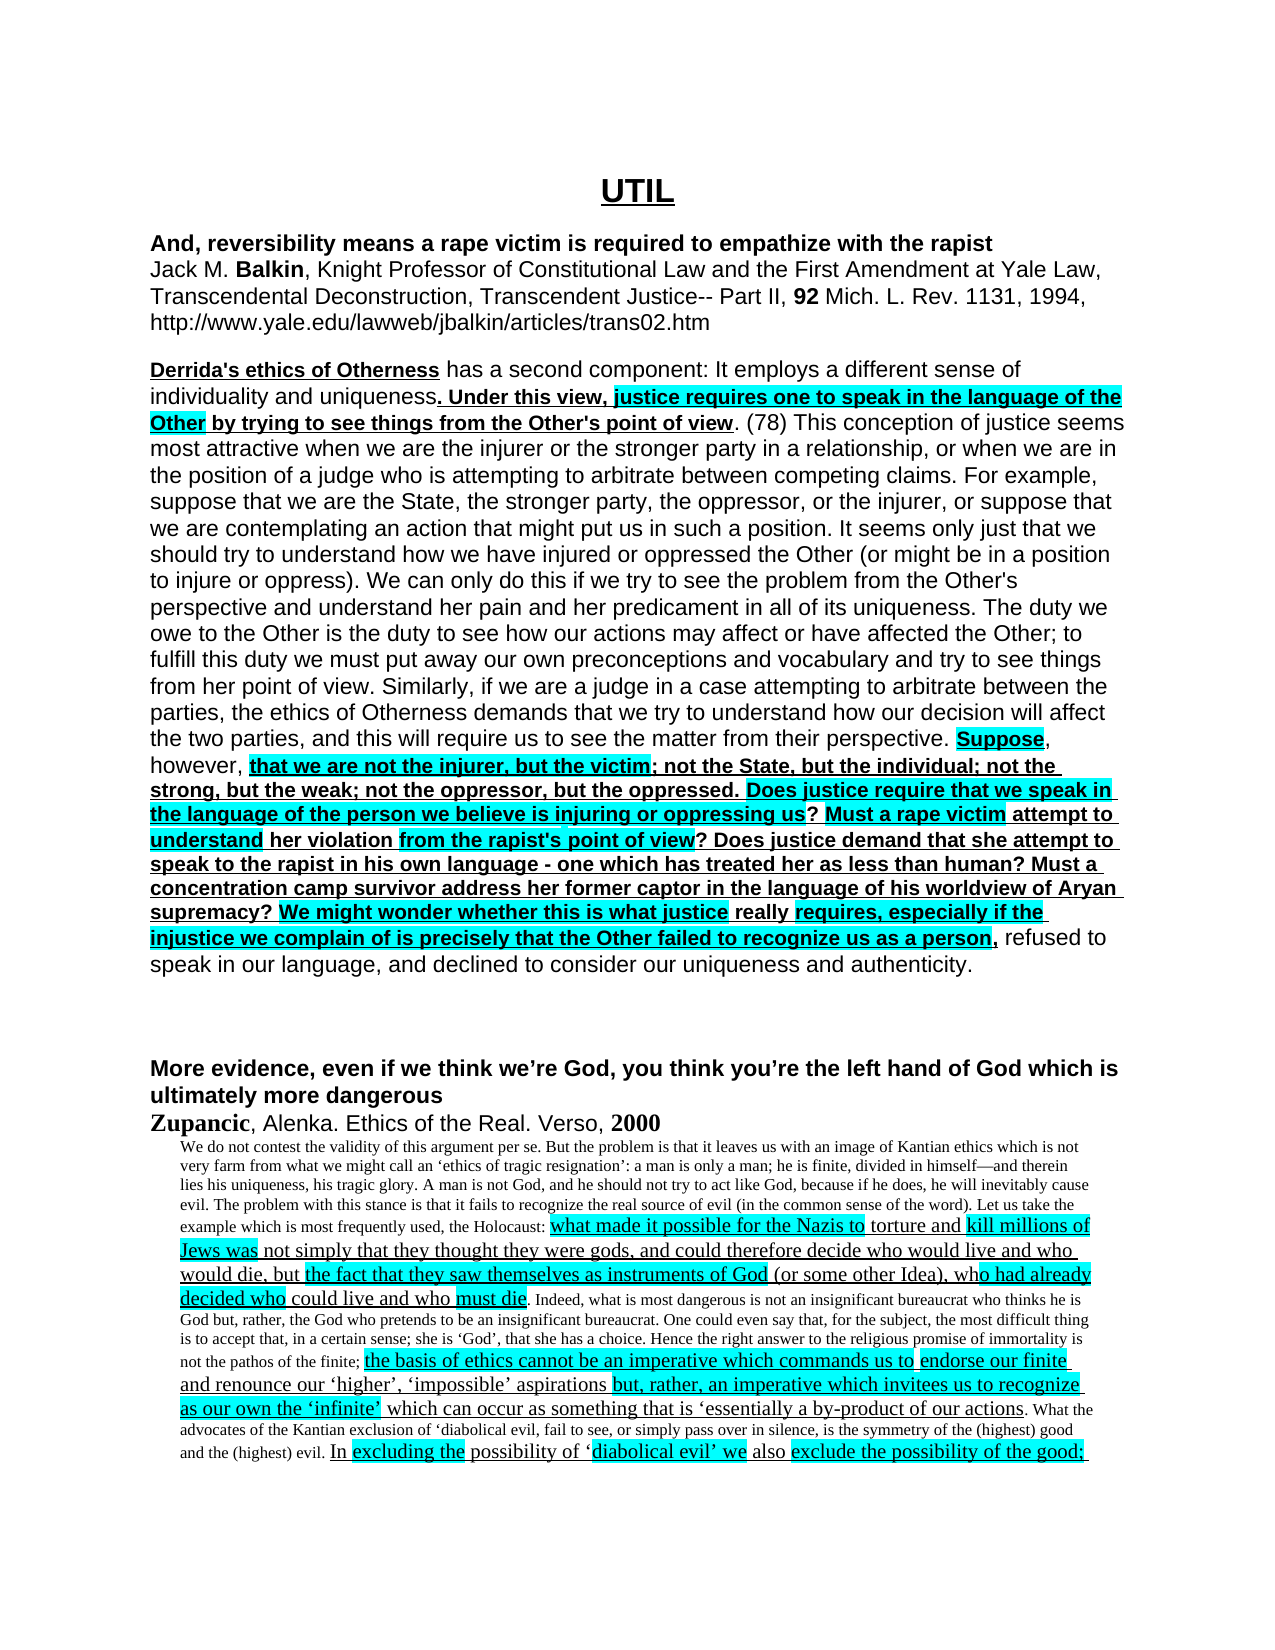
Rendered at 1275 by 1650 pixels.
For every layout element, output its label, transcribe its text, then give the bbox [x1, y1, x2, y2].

text Jack M. Balkin, Knight Professor of Constitutional Law and the First Amendment at Yale Law, Transcendental Deconstruction, Transcendent Justice-- Part II, 92 Mich. L. Rev. 1131, 1994, http://www.yale.edu/lawweb/jbalkin/articles/trans02.htm [150, 256, 1125, 336]
subtitle More evidence, even if we think we’re God, you think you’re the left hand of God which is ultimately more dangerous [150, 1055, 1125, 1108]
subtitle Derrida's ethics of Otherness has a second component: It employs a different sense of individuality and uniqueness. Under this view, justice requires one to speak in the language of the Other by trying to see things from the Other's point of view. (78) This conception of justice seems most attractive when we are the injurer or the stronger party in a relationship, or when we are in the position of a judge who is attempting to arbitrate between competing claims. For example, suppose that we are the State, the stronger party, the oppressor, or the injurer, or suppose that we are contemplating an action that might put us in such a position. It seems only just that we should try to understand how we have injured or oppressed the Other (or might be in a position to injure or oppress). We can only do this if we try to see the problem from the Other's perspective and understand her pain and her predicament in all of its uniqueness. The duty we owe to the Other is the duty to see how our actions may affect or have affected the Other; to fulfill this duty we must put away our own preconceptions and vocabulary and try to see things from her point of view. Similarly, if we are a judge in a case attempting to arbitrate between the parties, the ethics of Otherness demands that we try to understand how our decision will affect the two parties, and this will require us to see the matter from their perspective. Suppose, however, that we are not the injurer, but the victim; not the State, but the individual; not the strong, but the weak; not the oppressor, but the oppressed. Does justice require that we speak in the language of the person we believe is injuring or oppressing us? Must a rape victim attempt to understand her violation from the rapist's point of view? Does justice demand that she attempt to speak to the rapist in his own language - one which has treated her as less than human? Must a concentration camp survivor address her former captor in the language of his worldview of Aryan supremacy? We might wonder whether this is what justice really requires, especially if the injustice we complain of is precisely that the Other failed to recognize us as a person, refused to speak in our language, and declined to consider our uniqueness and authenticity. [150, 356, 1125, 977]
text Zupancic, Alenka. Ethics of the Real. Verso, 2000 [150, 1108, 1125, 1137]
subtitle UTIL [150, 171, 1125, 209]
subtitle And, reversibility means a rape victim is required to empathize with the rapist [150, 230, 1125, 256]
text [180, 1137, 1095, 1463]
